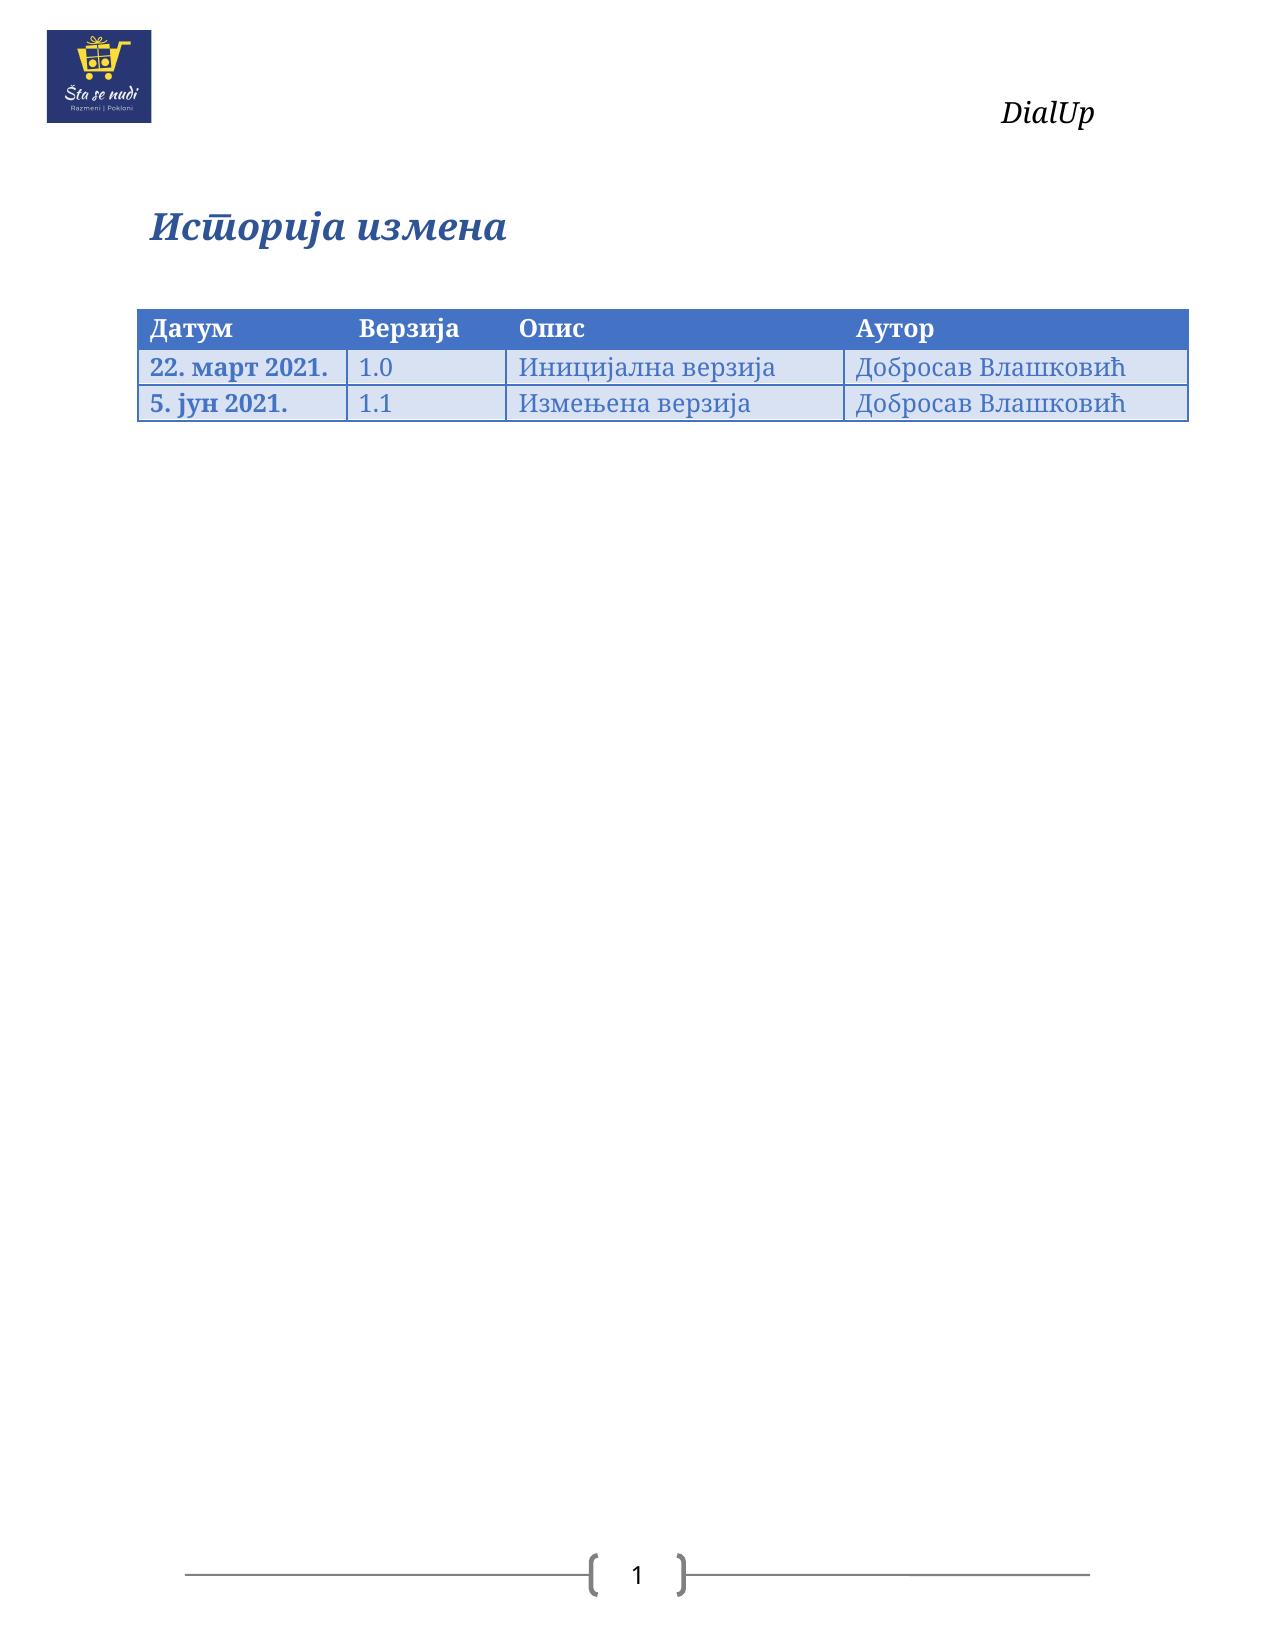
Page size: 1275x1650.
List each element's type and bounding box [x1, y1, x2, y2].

picture [46, 30, 152, 123]
